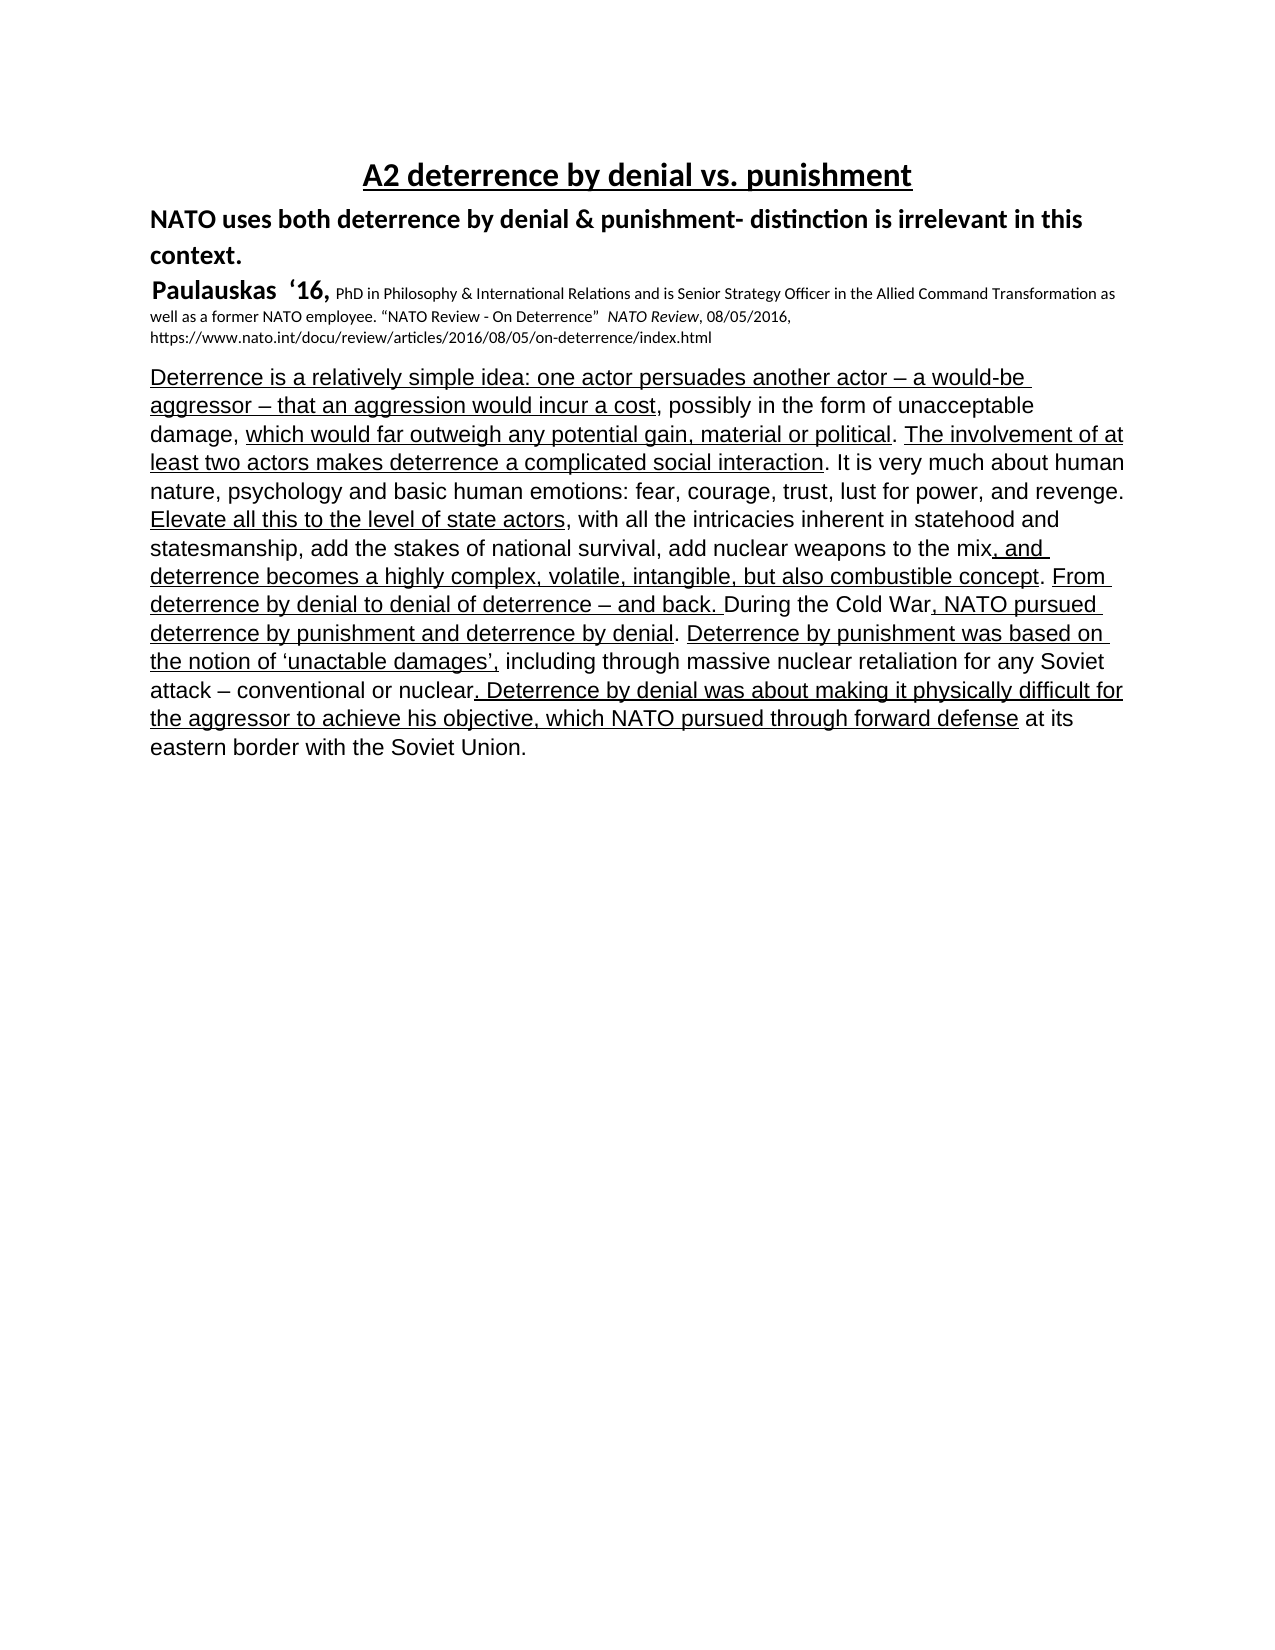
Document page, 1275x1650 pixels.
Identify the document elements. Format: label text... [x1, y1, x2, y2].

text Deterrence is a relatively simple idea: one actor persuades another actor – a would-be aggressor – that an aggression would incur a cost, possibly in the form of unacceptable damage, which would far outweigh any potential gain, material or political. The involvement of at least two actors makes deterrence a complicated social interaction. It is very much about human nature, psychology and basic human emotions: fear, courage, trust, lust for power, and revenge. Elevate all this to the level of state actors, with all the intricacies inherent in statehood and statesmanship, add the stakes of national survival, add nuclear weapons to the mix, and deterrence becomes a highly complex, volatile, intangible, but also combustible concept. From deterrence by denial to denial of deterrence – and back. During the Cold War, NATO pursued deterrence by punishment and deterrence by denial. Deterrence by punishment was based on the notion of ‘unactable damages’, including through massive nuclear retaliation for any Soviet attack – conventional or nuclear. Deterrence by denial was about making it physically difficult for the aggressor to achieve his objective, which NATO pursued through forward defense at its eastern border with the Soviet Union. [150, 364, 1125, 760]
subtitle A2 deterrence by denial vs. punishment [150, 154, 1125, 195]
subtitle NATO uses both deterrence by denial & punishment- distinction is irrelevant in this context. [150, 202, 1125, 271]
text Paulauskas ‘16, PhD in Philosophy & International Relations and is Senior Strategy Officer in the Allied Command Transformation as well as a former NATO employee. “NATO Review - On Deterrence” NATO Review, 08/05/2016, https://www.nato.int/docu/review/articles/2016/08/05/on-deterrence/index.html [100, 273, 1125, 347]
